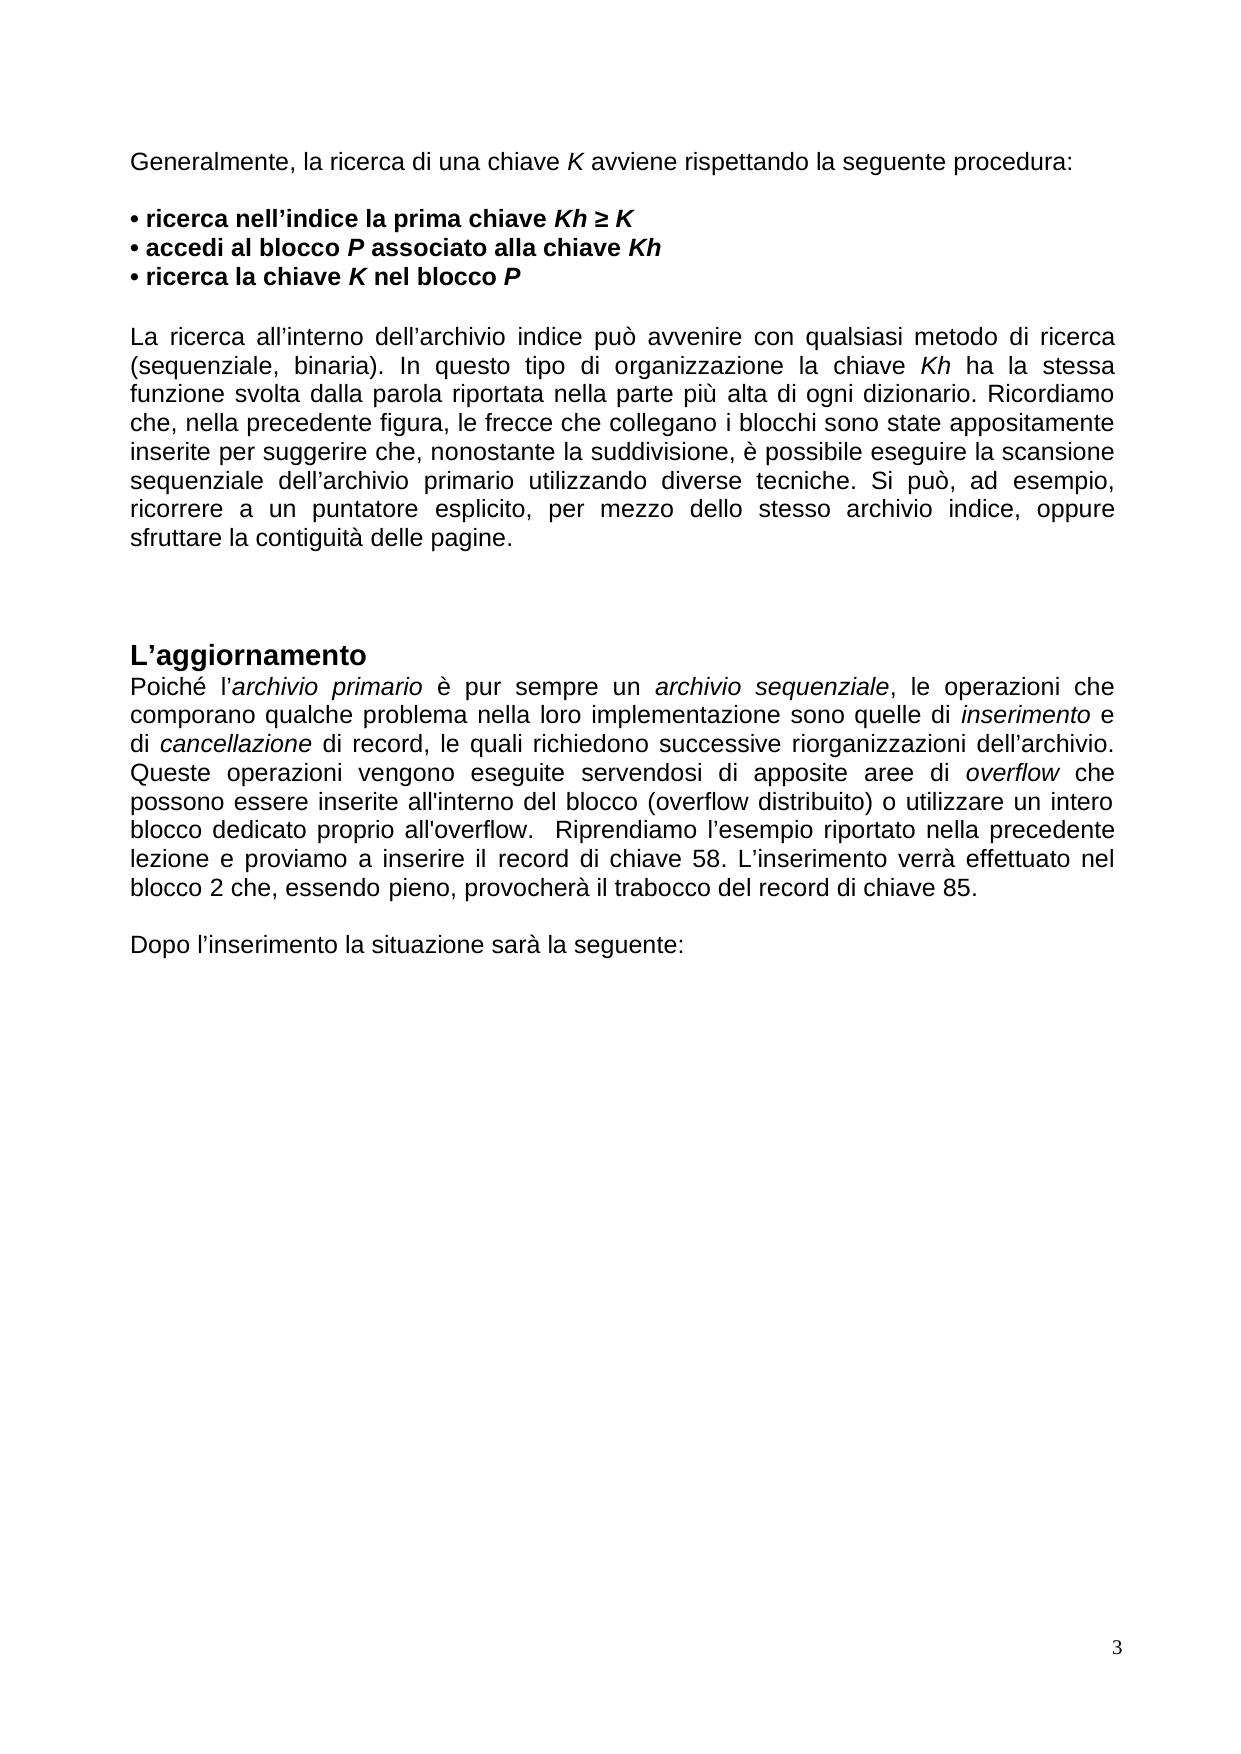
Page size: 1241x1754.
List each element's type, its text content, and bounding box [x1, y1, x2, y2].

text Poiché l’archivio primario è pur sempre un archivio sequenziale, le operazioni che comporano qualche problema nella loro implementazione sono quelle di inserimento e di cancellazione di record, le quali richiedono successive riorganizzazioni dell’archivio. Queste operazioni vengono eseguite servendosi di apposite aree di overflow che possono essere inserite all'interno del blocco (overflow distribuito) o utilizzare un intero blocco dedicato proprio all'overflow. Riprendiamo l’esempio riportato nella precedente lezione e proviamo a inserire il record di chiave 58. L’inserimento verrà effettuato nel blocco 2 che, essendo pieno, provocherà il trabocco del record di chiave 85. [130, 672, 1115, 902]
text Generalmente, la ricerca di una chiave K avviene rispettando la seguente procedura: [130, 148, 1122, 175]
text Dopo l’inserimento la situazione sarà la seguente: [130, 931, 1122, 959]
text • ricerca nell’indice la prima chiave Kh ≥ K [130, 204, 1122, 233]
text • ricerca la chiave K nel blocco P [130, 261, 1122, 290]
text L’aggiornamento [130, 638, 546, 672]
text La ricerca all’interno dell’archivio indice può avvenire con qualsiasi metodo di ricerca (sequenziale, binaria). In questo tipo di organizzazione la chiave Kh ha la stessa funzione svolta dalla parola riportata nella parte più alta di ogni dizionario. Ricordiamo che, nella precedente figura, le frecce che collegano i blocchi sono state appositamente inserite per suggerire che, nonostante la suddivisione, è possibile eseguire la scansione sequenziale dell’archivio primario utilizzando diverse tecniche. Si può, ad esempio, ricorrere a un puntatore esplicito, per mezzo dello stesso archivio indice, oppure sfruttare la contiguità delle pagine. [130, 322, 1115, 552]
text • accedi al blocco P associato alla chiave Kh [130, 233, 1122, 261]
